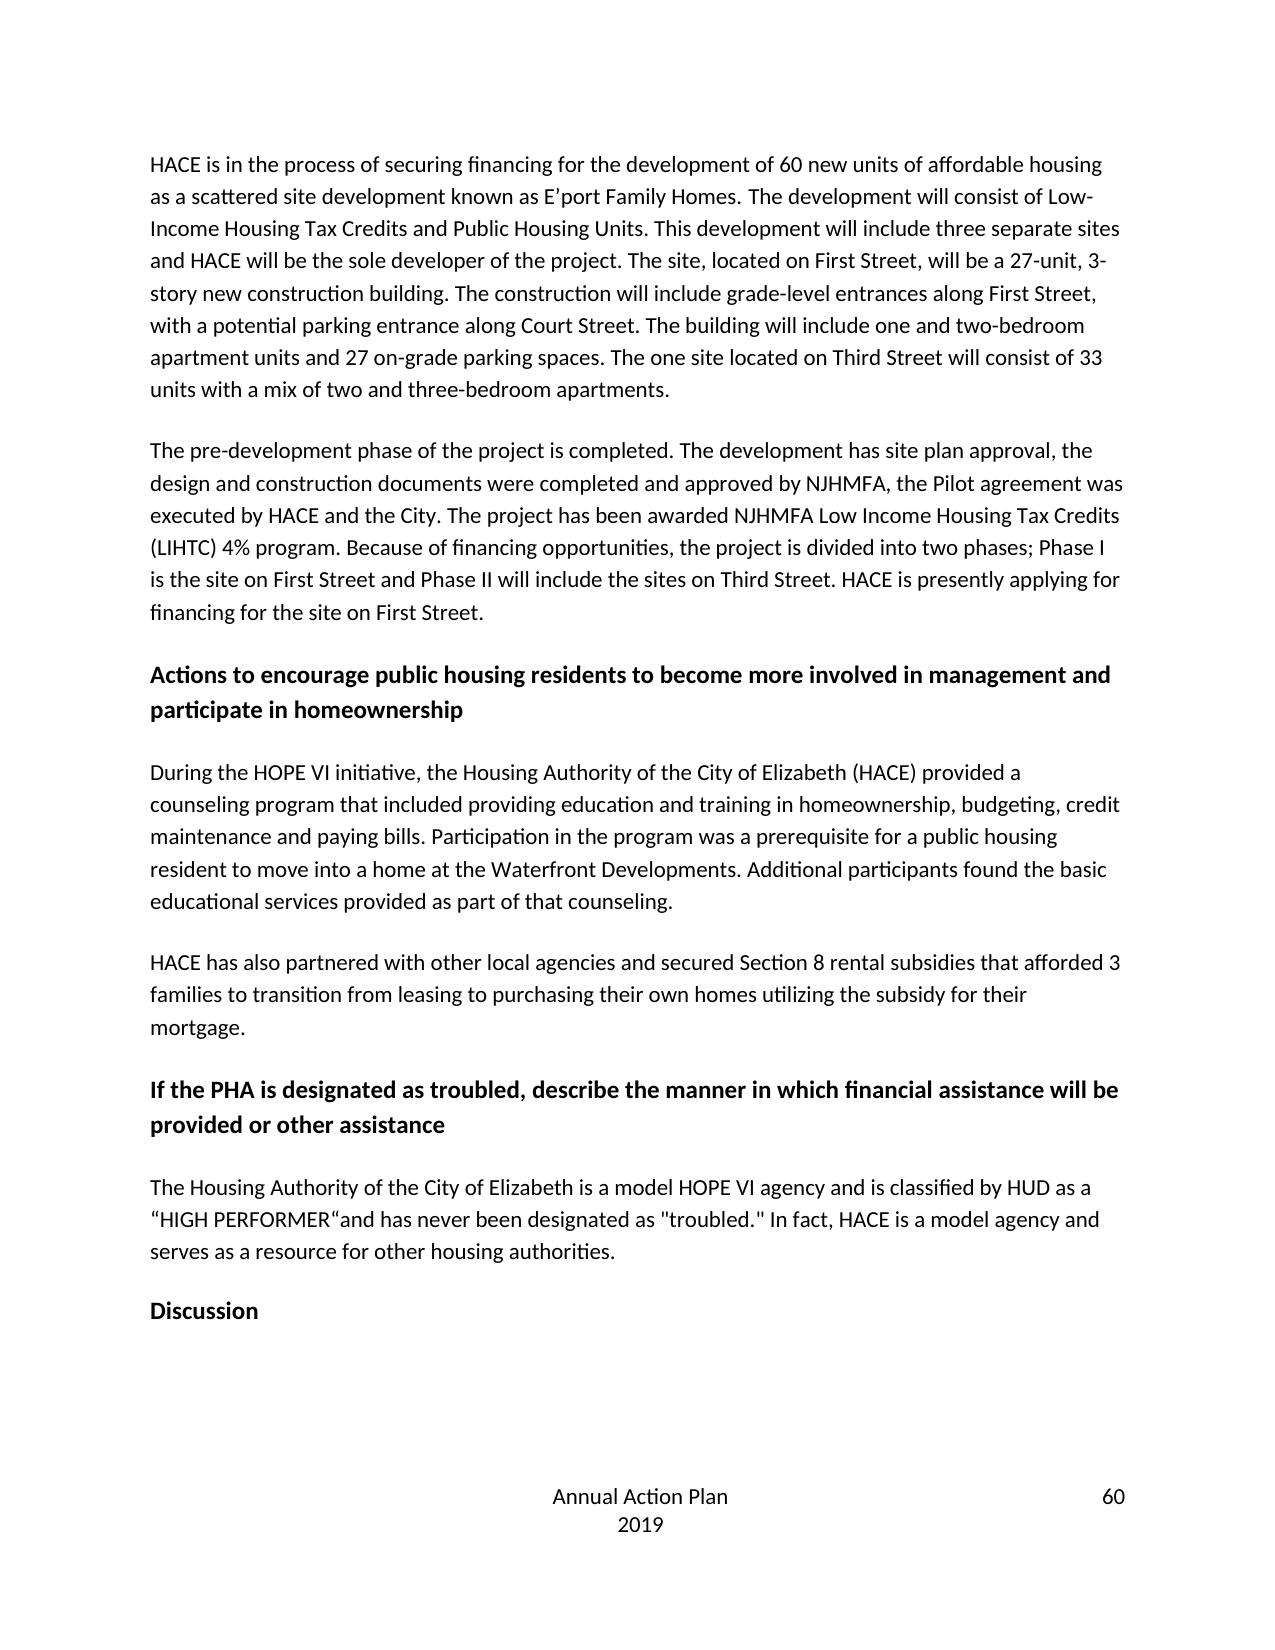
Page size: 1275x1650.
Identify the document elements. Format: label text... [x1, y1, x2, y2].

text Actions to encourage public housing residents to become more involved in management and participate in homeownership [150, 659, 1125, 724]
text HACE is in the process of securing financing for the development of 60 new units of affordable housing as a scattered site development known as E’port Family Homes. The development will consist of Low-Income Housing Tax Credits and Public Housing Units. This development will include three separate sites and HACE will be the sole developer of the project. The site, located on First Street, will be a 27-unit, 3-story new construction building. The construction will include grade-level entrances along First Street, with a potential parking entrance along Court Street. The building will include one and two-bedroom apartment units and 27 on-grade parking spaces. The one site located on Third Street will consist of 33 units with a mix of two and three-bedroom apartments. [150, 150, 1125, 403]
text Discussion [150, 1299, 1125, 1325]
text The pre-development phase of the project is completed. The development has site plan approval, the design and construction documents were completed and approved by NJHMFA, the Pilot agreement was executed by HACE and the City. The project has been awarded NJHMFA Low Income Housing Tax Credits (LIHTC) 4% program. Because of financing opportunities, the project is divided into two phases; Phase I is the site on First Street and Phase II will include the sites on Third Street. HACE is presently applying for financing for the site on First Street. [150, 437, 1125, 626]
text If the PHA is designated as troubled, describe the manner in which financial assistance will be provided or other assistance [150, 1074, 1125, 1139]
text During the HOPE VI initiative, the Housing Authority of the City of Elizabeth (HACE) provided a counseling program that included providing education and training in homeownership, budgeting, credit maintenance and paying bills. Participation in the program was a prerequisite for a public housing resident to move into a home at the Waterfront Developments. Additional participants found the basic educational services provided as part of that counseling. [150, 758, 1125, 915]
text HACE has also partnered with other local agencies and secured Section 8 rental subsidies that afforded 3 families to transition from leasing to purchasing their own homes utilizing the subsidy for their mortgage. [150, 948, 1125, 1041]
text The Housing Authority of the City of Elizabeth is a model HOPE VI agency and is classified by HUD as a “HIGH PERFORMER“and has never been designated as "troubled." In fact, HACE is a model agency and serves as a resource for other housing authorities. [150, 1173, 1125, 1266]
